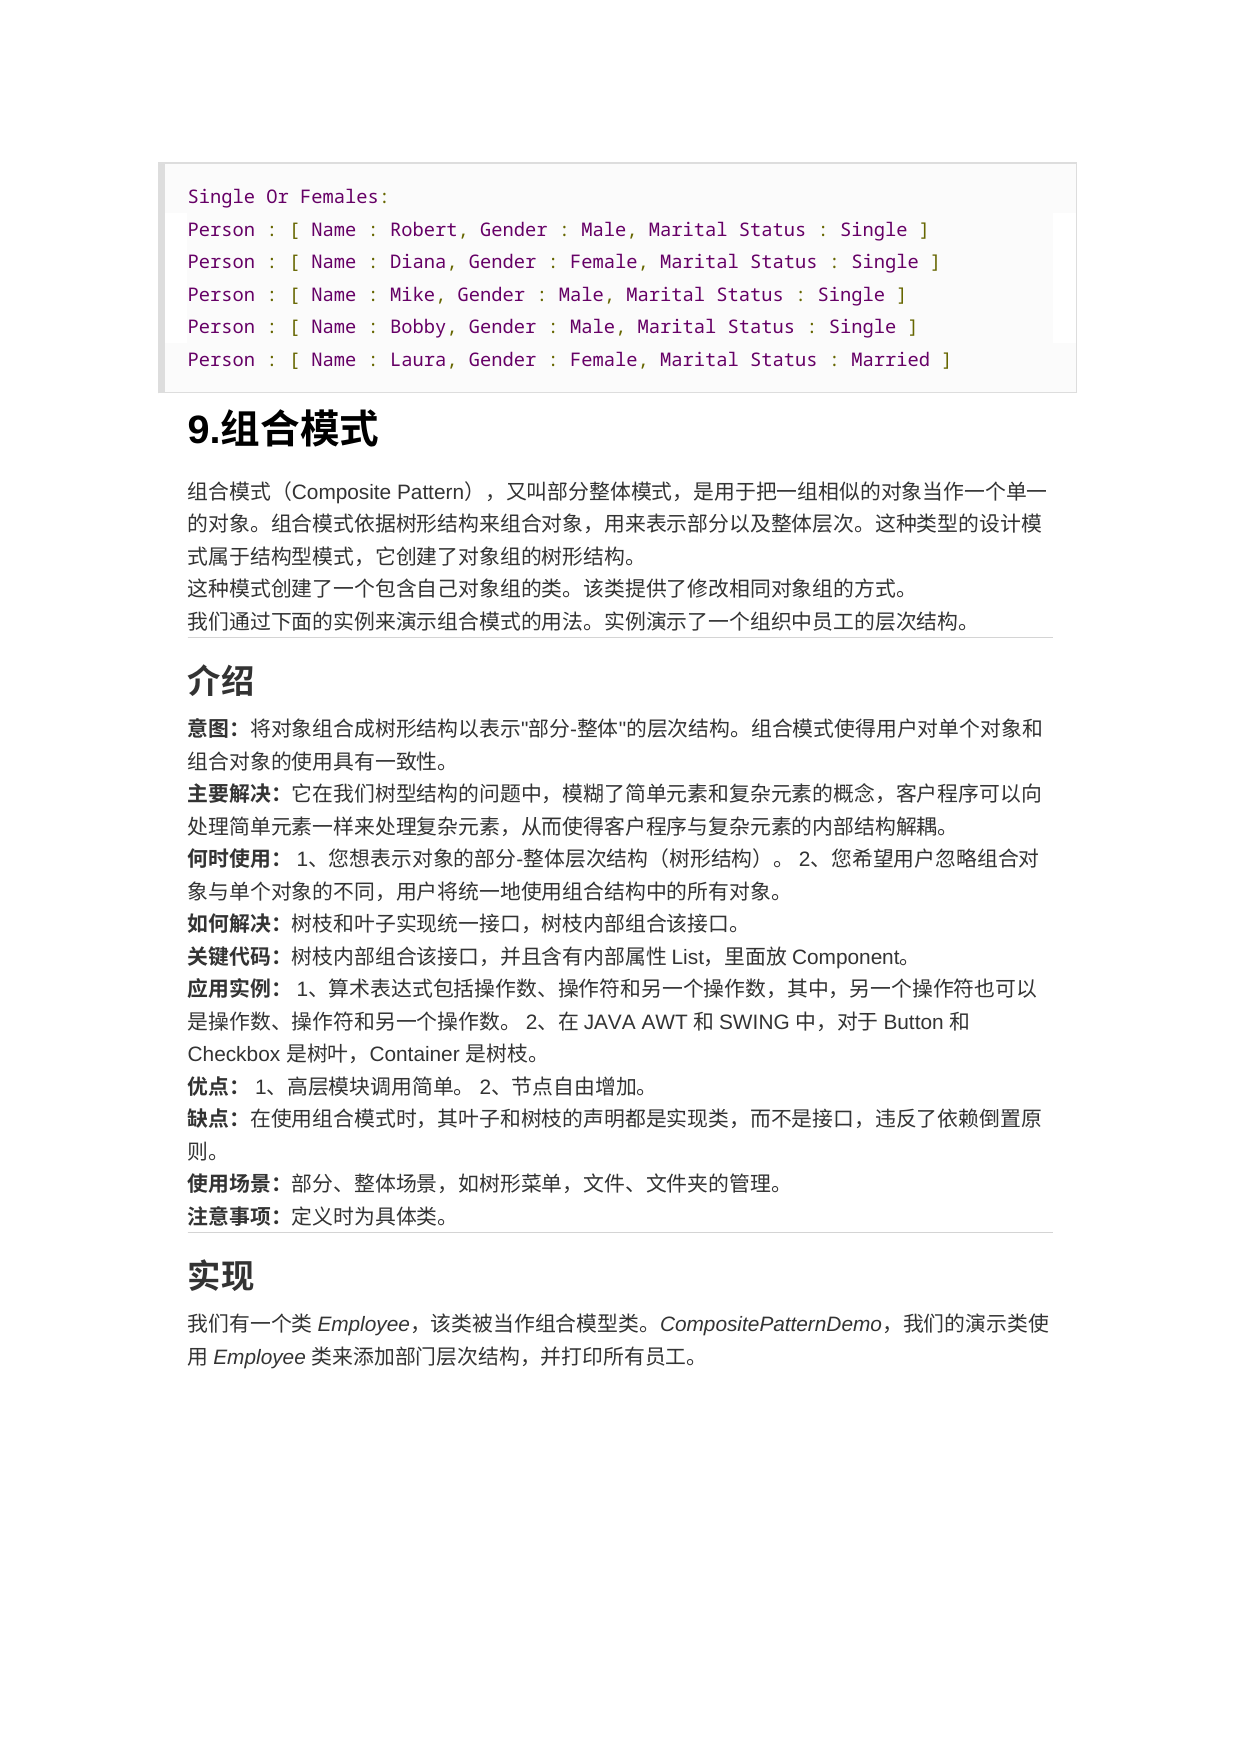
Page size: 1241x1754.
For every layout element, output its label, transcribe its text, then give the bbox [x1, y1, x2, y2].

text 应用实例： 1、算术表达式包括操作数、操作符和另一个操作数，其中，另一个操作符也可以是操作数、操作符和另一个操作数。 2、在 JAVA AWT 和 SWING 中，对于 Button 和 Checkbox 是树叶，Container 是树枝。 [187, 971, 1053, 1069]
text 优点： 1、高层模块调用简单。 2、节点自由增加。 [187, 1069, 1053, 1101]
text 主要解决：它在我们树型结构的问题中，模糊了简单元素和复杂元素的概念，客户程序可以向处理简单元素一样来处理复杂元素，从而使得客户程序与复杂元素的内部结构解耦。 [187, 776, 1053, 841]
text 何时使用： 1、您想表示对象的部分-整体层次结构（树形结构）。 2、您希望用户忽略组合对象与单个对象的不同，用户将统一地使用组合结构中的所有对象。 [187, 841, 1053, 906]
text Single Or Females: [165, 164, 1076, 213]
text 关键代码：树枝内部组合该接口，并且含有内部属性 List，里面放 Component。 [187, 939, 1053, 971]
text 使用场景：部分、整体场景，如树形菜单，文件、文件夹的管理。 [187, 1166, 1053, 1199]
text 这种模式创建了一个包含自己对象组的类。该类提供了修改相同对象组的方式。 [187, 572, 1053, 604]
text Person : [ Name : Diana, Gender : Female, Marital Status : Single ] [187, 245, 1053, 278]
text 实现 [187, 1233, 1053, 1306]
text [187, 213, 1053, 245]
text 我们通过下面的实例来演示组合模式的用法。实例演示了一个组织中员工的层次结构。 [187, 604, 1053, 637]
text 9.组合模式 [187, 393, 1053, 458]
text 介绍 [187, 638, 1053, 711]
text 我们有一个类 Employee，该类被当作组合模型类。CompositePatternDemo，我们的演示类使用 Employee 类来添加部门层次结构，并打印所有员工。 [187, 1306, 1053, 1371]
text 如何解决：树枝和叶子实现统一接口，树枝内部组合该接口。 [187, 906, 1053, 939]
text 注意事项：定义时为具体类。 [187, 1199, 1053, 1231]
text 组合模式（Composite Pattern），又叫部分整体模式，是用于把一组相似的对象当作一个单一的对象。组合模式依据树形结构来组合对象，用来表示部分以及整体层次。这种类型的设计模式属于结构型模式，它创建了对象组的树形结构。 [187, 474, 1053, 572]
text Person : [ Name : Bobby, Gender : Male, Marital Status : Single ] [187, 310, 1053, 324]
text Person : [ Name : Laura, Gender : Female, Marital Status : Married ] [165, 324, 1076, 392]
text 意图：将对象组合成树形结构以表示"部分-整体"的层次结构。组合模式使得用户对单个对象和组合对象的使用具有一致性。 [187, 711, 1053, 776]
text Person : [ Name : Mike, Gender : Male, Marital Status : Single ] [187, 278, 1053, 310]
text 缺点：在使用组合模式时，其叶子和树枝的声明都是实现类，而不是接口，违反了依赖倒置原则。 [187, 1101, 1053, 1166]
